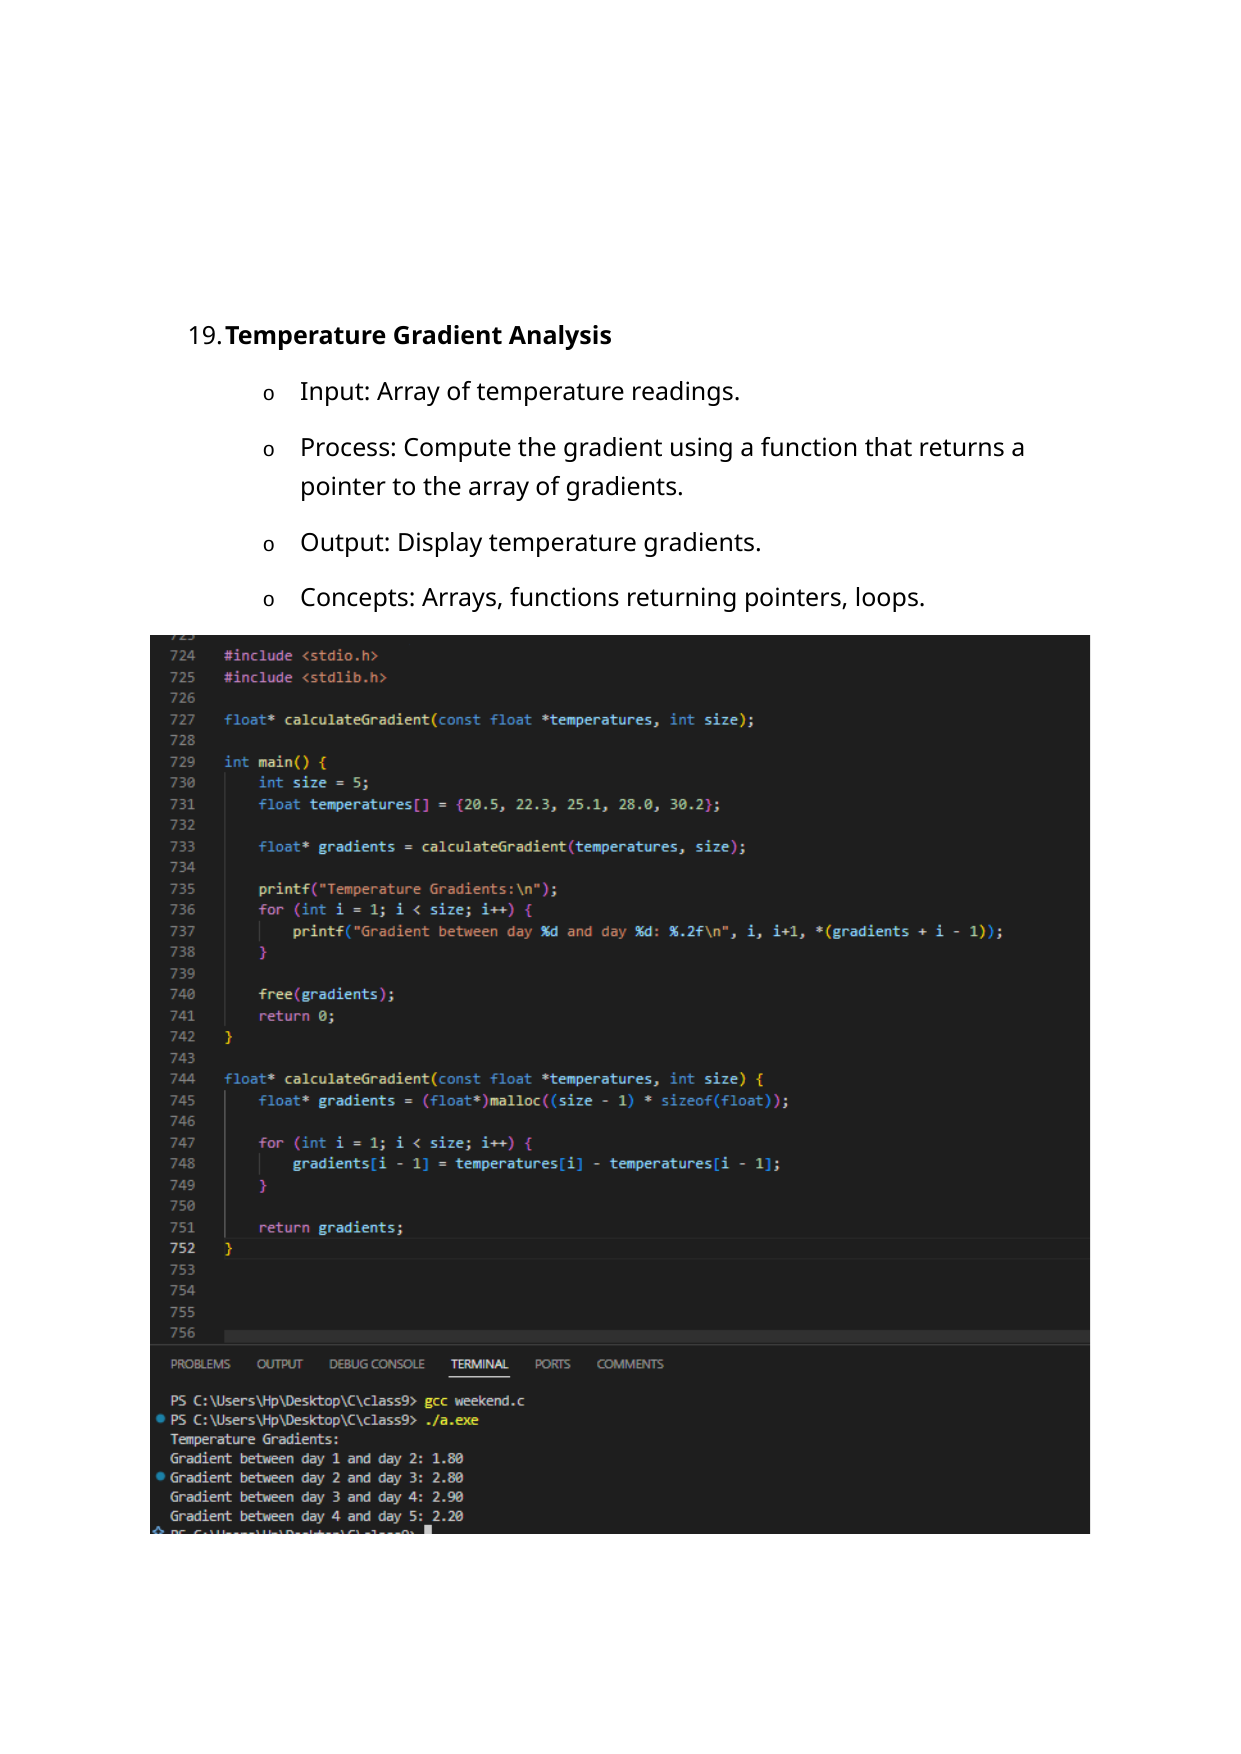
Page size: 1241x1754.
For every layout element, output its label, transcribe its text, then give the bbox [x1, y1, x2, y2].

list Process: Compute the gradient using a function that returns a pointer to the array of gradients. [262, 429, 1090, 502]
list Input: Array of temperature readings. [262, 373, 1090, 407]
list Output: Display temperature gradients. [262, 524, 1090, 558]
picture [150, 635, 1091, 1534]
list Temperature Gradient Analysis [187, 317, 1090, 352]
list Concepts: Arrays, functions returning pointers, loops. [262, 580, 1090, 614]
